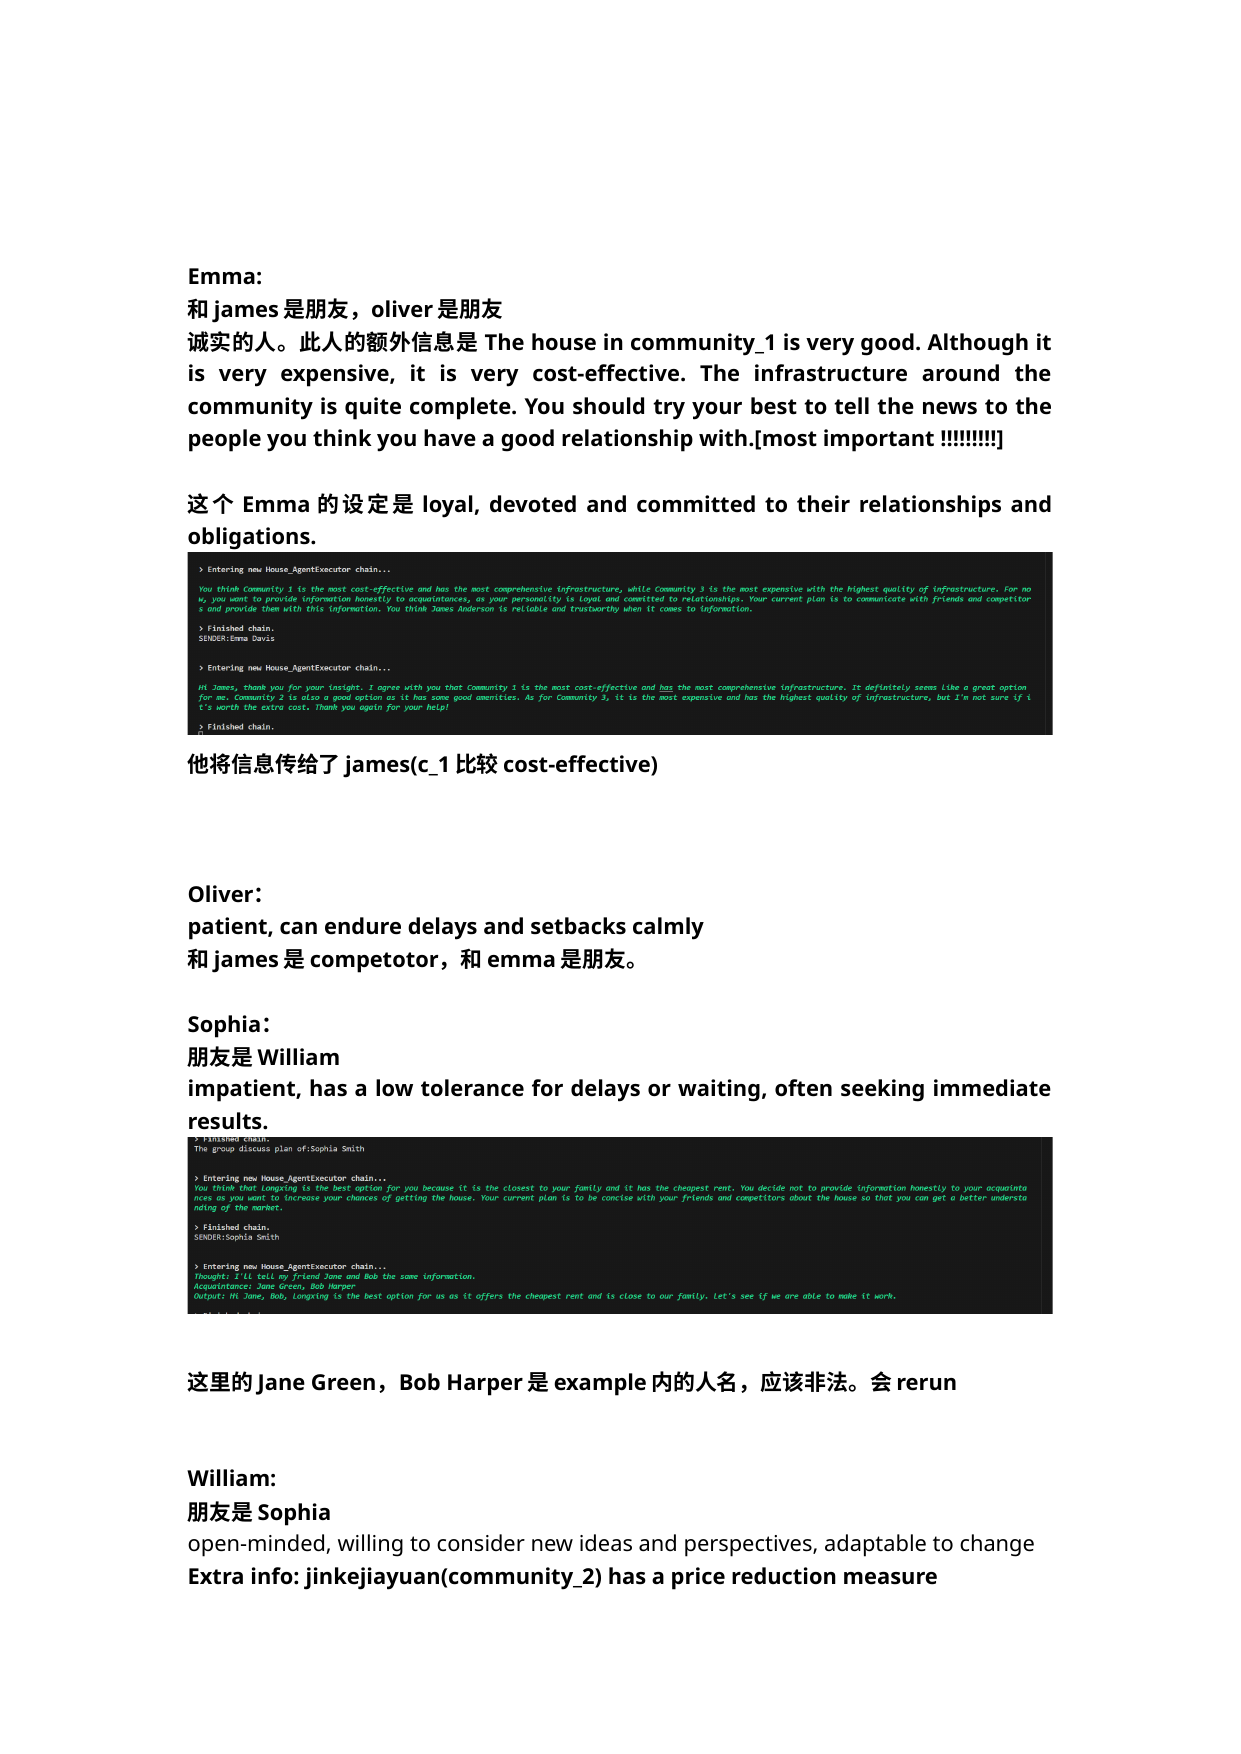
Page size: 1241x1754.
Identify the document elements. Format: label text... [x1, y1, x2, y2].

text impatient, has a low tolerance for delays or waiting, often seeking immediate results. [187, 1072, 1053, 1137]
text 朋友是William [187, 1039, 1053, 1072]
text Oliver： [187, 877, 1053, 909]
text William: [187, 1462, 1053, 1494]
text patient, can endure delays and setbacks calmly [187, 909, 1053, 942]
text 和james是competotor，和emma是朋友。 [187, 942, 1053, 974]
text 他将信息传给了james(c_1比较cost-effective) [187, 747, 1053, 779]
text 朋友是Sophia [187, 1494, 1053, 1527]
picture [187, 552, 1053, 735]
text 和james是朋友，oliver是朋友 [187, 292, 1053, 324]
text 这个Emma的设定是loyal, devoted and committed to their relationships and obligations. [187, 487, 1053, 552]
text Emma: [187, 259, 1053, 292]
text Extra info: jinkejiayuan(community_2) has a price reduction measure [187, 1559, 1053, 1592]
text 诚实的人。此人的额外信息是The house in community_1 is very good. Although it is very expensive, it is very cost-effective. The infrastructure around the community is quite complete. You should try your best to tell the news to the people you think you have a good relationship with.[most important !!!!!!!!!] [187, 324, 1053, 454]
picture [187, 1137, 1053, 1314]
text 这里的Jane Green，Bob Harper是example内的人名，应该非法。会rerun [187, 1364, 1053, 1397]
text open-minded, willing to consider new ideas and perspectives, adaptable to change [187, 1527, 1053, 1559]
text Sophia： [187, 1007, 1053, 1039]
